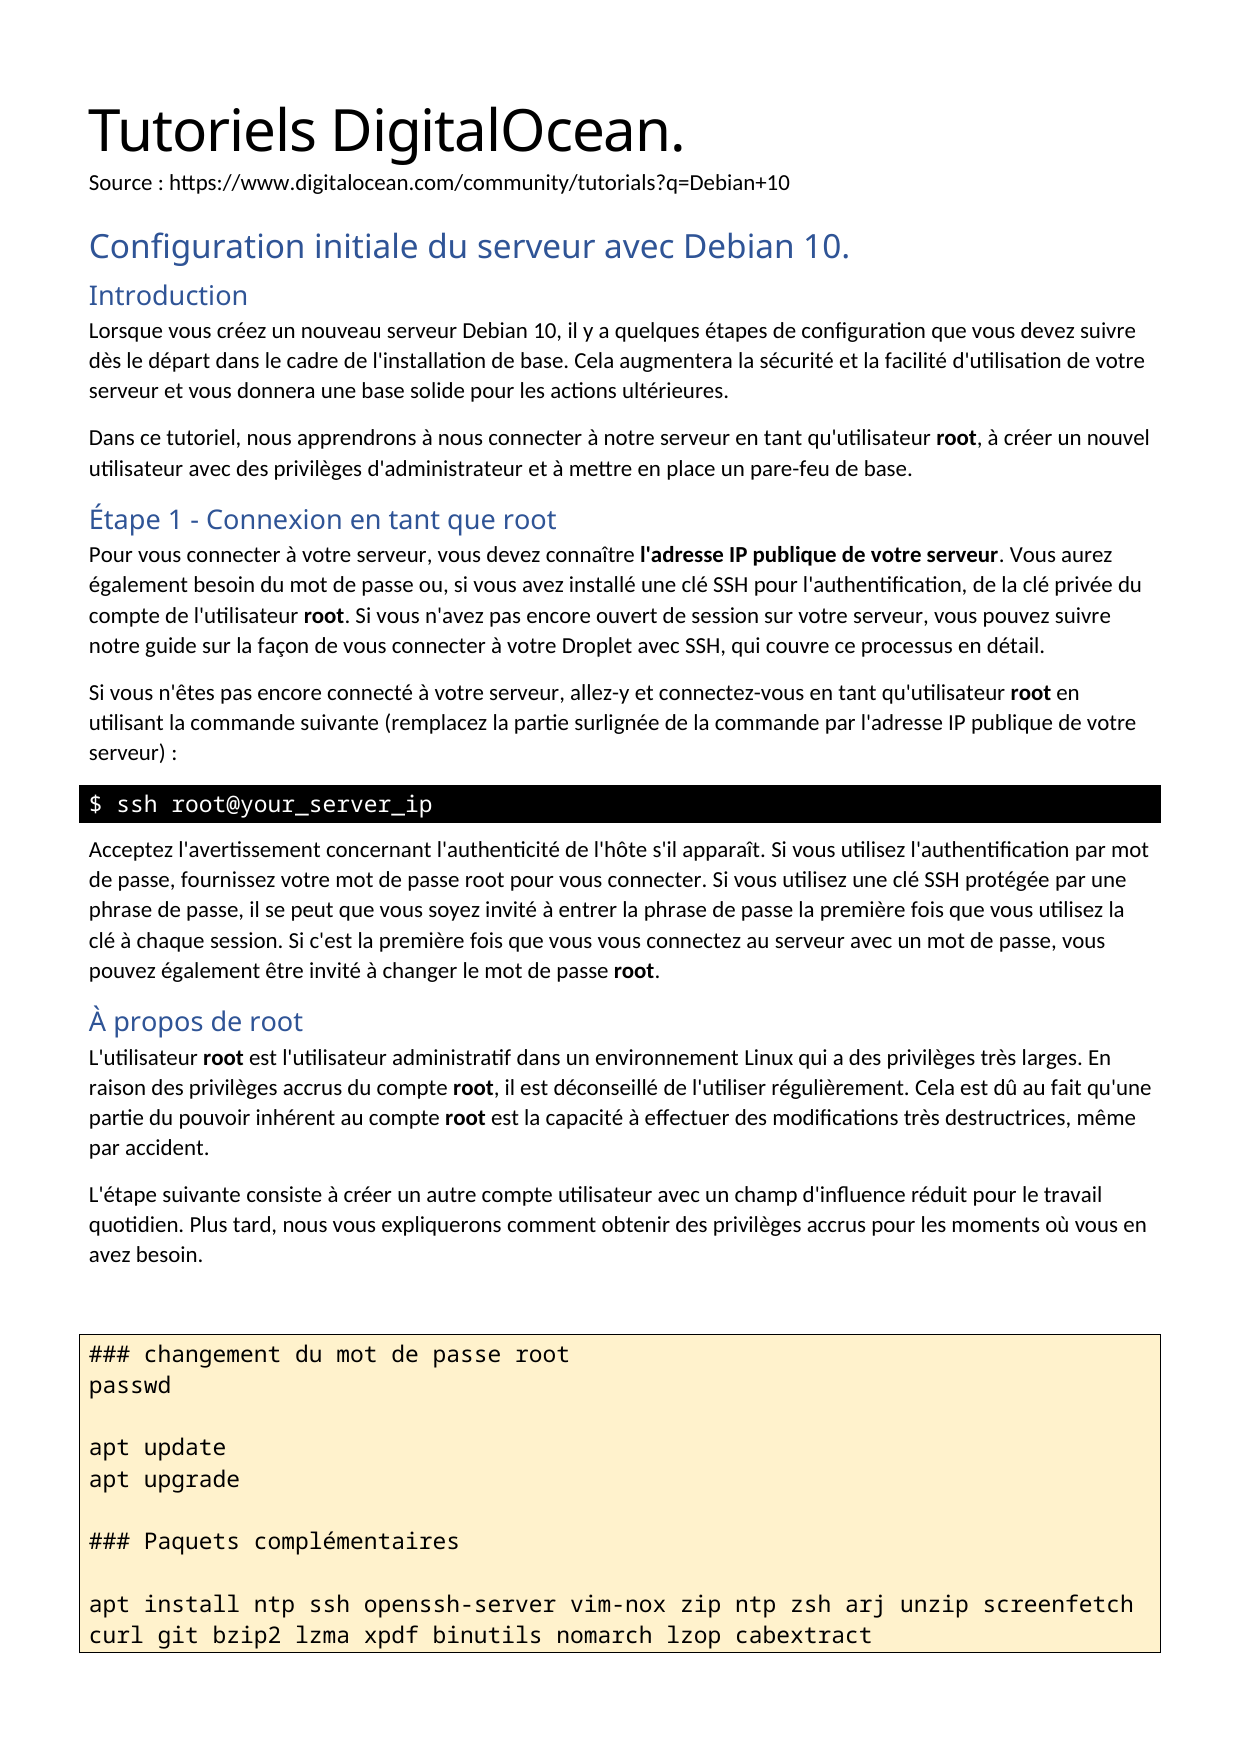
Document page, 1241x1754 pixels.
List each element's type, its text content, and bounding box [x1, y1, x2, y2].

text $ ssh root@your_server_ip [80, 786, 1160, 822]
text Lorsque vous créez un nouveau serveur Debian 10, il y a quelques étapes de configuration que vous devez suivre dès le départ dans le cadre de l'installation de base. Cela augmentera la sécurité et la facilité d'utilisation de votre serveur et vous donnera une base solide pour les actions ultérieures. [89, 316, 1152, 405]
subtitle Introduction [89, 276, 1152, 313]
title Tutoriels DigitalOcean. [89, 89, 1152, 168]
text Dans ce tutoriel, nous apprendrons à nous connecter à notre serveur en tant qu'utilisateur root, à créer un nouvel utilisateur avec des privilèges d'administrateur et à mettre en place un pare-feu de base. [89, 423, 1152, 482]
subtitle À propos de root [89, 1003, 1152, 1040]
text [80, 1335, 1160, 1652]
text Source : https://www.digitalocean.com/community/tutorials?q=Debian+10 [89, 168, 1152, 196]
text L'utilisateur root est l'utilisateur administratif dans un environnement Linux qui a des privilèges très larges. En raison des privilèges accrus du compte root, il est déconseillé de l'utiliser régulièrement. Cela est dû au fait qu'une partie du pouvoir inhérent au compte root est la capacité à effectuer des modifications très destructrices, même par accident. [89, 1043, 1152, 1161]
text Si vous n'êtes pas encore connecté à votre serveur, allez-y et connectez-vous en tant qu'utilisateur root en utilisant la commande suivante (remplacez la partie surlignée de la commande par l'adresse IP publique de votre serveur) : [89, 678, 1152, 766]
subtitle Configuration initiale du serveur avec Debian 10. [89, 223, 1152, 269]
text Pour vous connecter à votre serveur, vous devez connaître l'adresse IP publique de votre serveur. Vous aurez également besoin du mot de passe ou, si vous avez installé une clé SSH pour l'authentification, de la clé privée du compte de l'utilisateur root. Si vous n'avez pas encore ouvert de session sur votre serveur, vous pouvez suivre notre guide sur la façon de vous connecter à votre Droplet avec SSH, qui couvre ce processus en détail. [89, 540, 1152, 659]
text L'étape suivante consiste à créer un autre compte utilisateur avec un champ d'influence réduit pour le travail quotidien. Plus tard, nous vous expliquerons comment obtenir des privilèges accrus pour les moments où vous en avez besoin. [89, 1180, 1152, 1269]
subtitle Étape 1 - Connexion en tant que root [89, 501, 1152, 537]
text Acceptez l'avertissement concernant l'authenticité de l'hôte s'il apparaît. Si vous utilisez l'authentification par mot de passe, fournissez votre mot de passe root pour vous connecter. Si vous utilisez une clé SSH protégée par une phrase de passe, il se peut que vous soyez invité à entrer la phrase de passe la première fois que vous utilisez la clé à chaque session. Si c'est la première fois que vous vous connectez au serveur avec un mot de passe, vous pouvez également être invité à changer le mot de passe root. [89, 835, 1152, 984]
